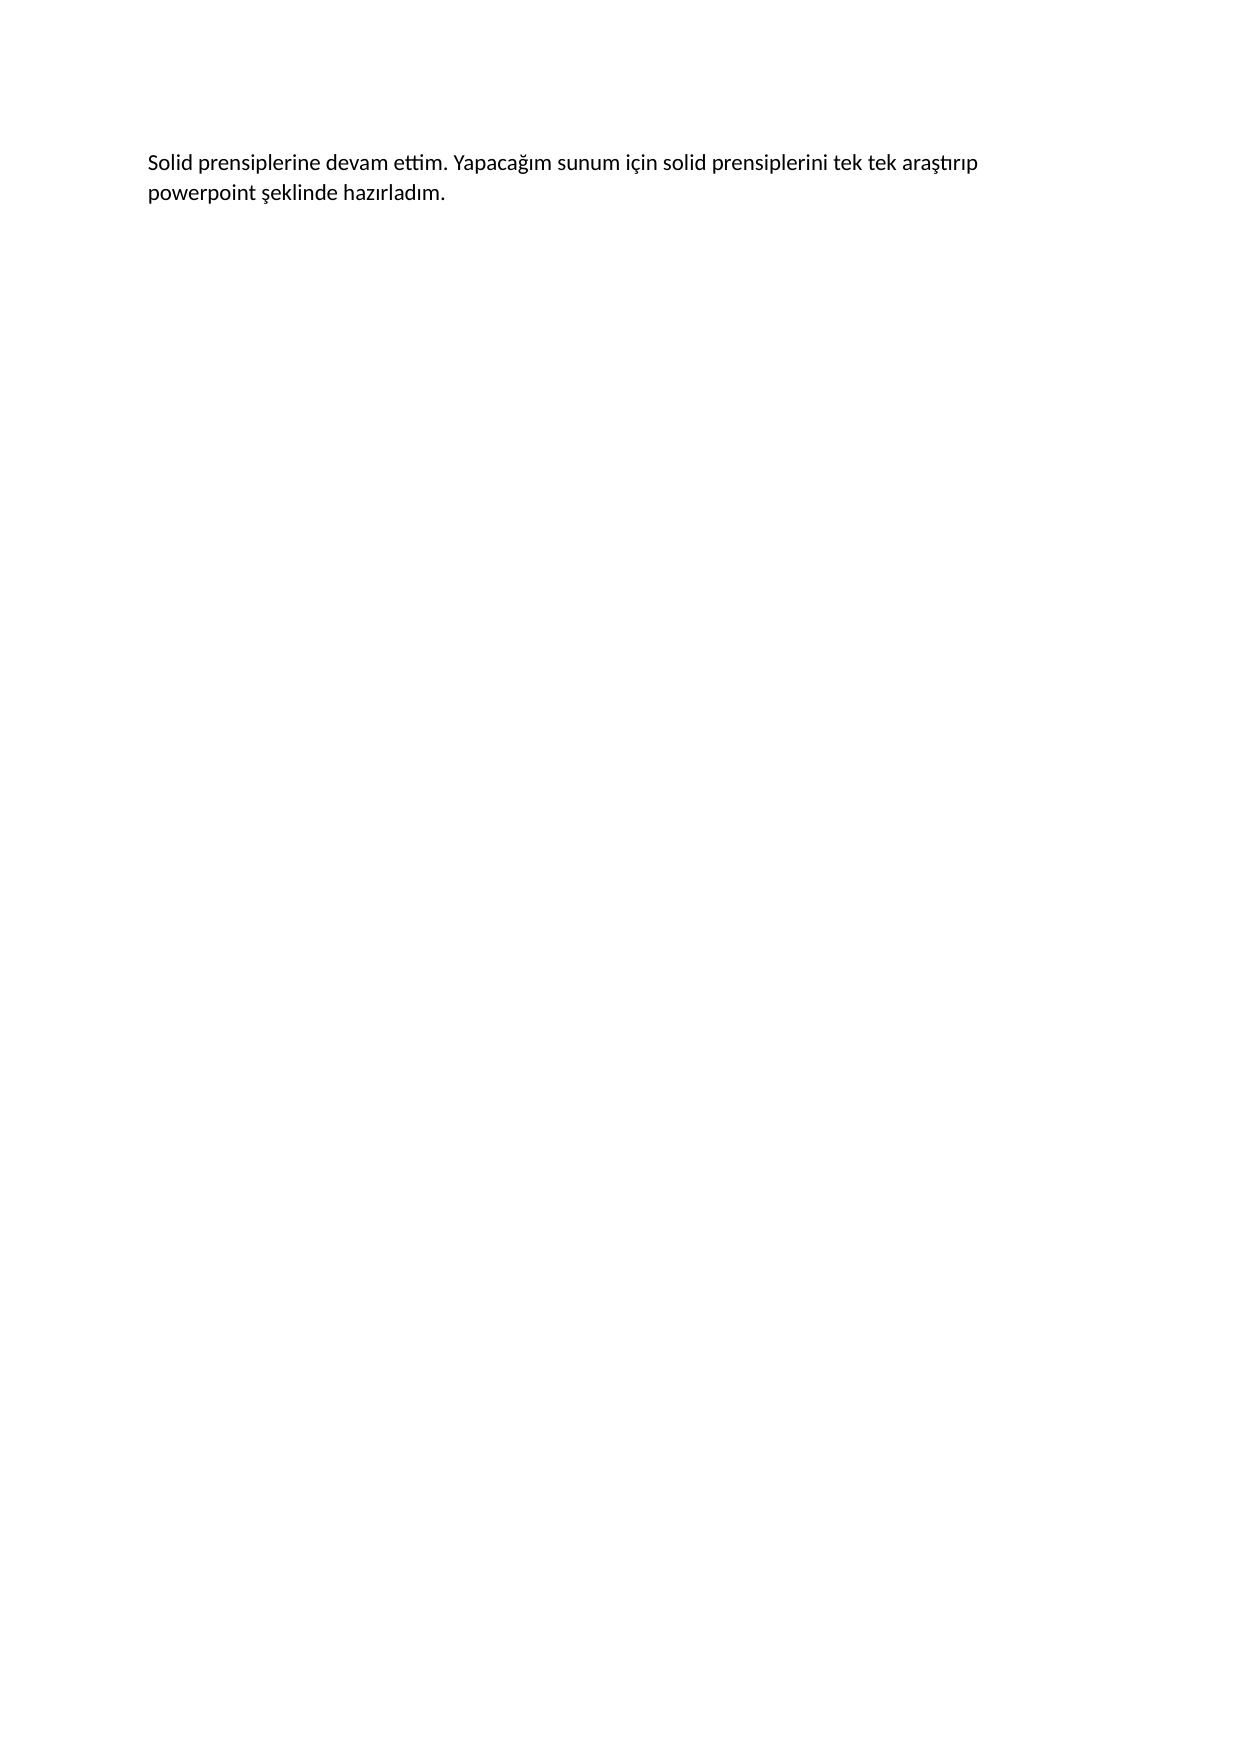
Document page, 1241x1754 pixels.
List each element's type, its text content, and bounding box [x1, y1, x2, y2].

text Solid prensiplerine devam ettim. Yapacağım sunum için solid prensiplerini tek tek araştırıp powerpoint şeklinde hazırladım. [148, 148, 1093, 206]
